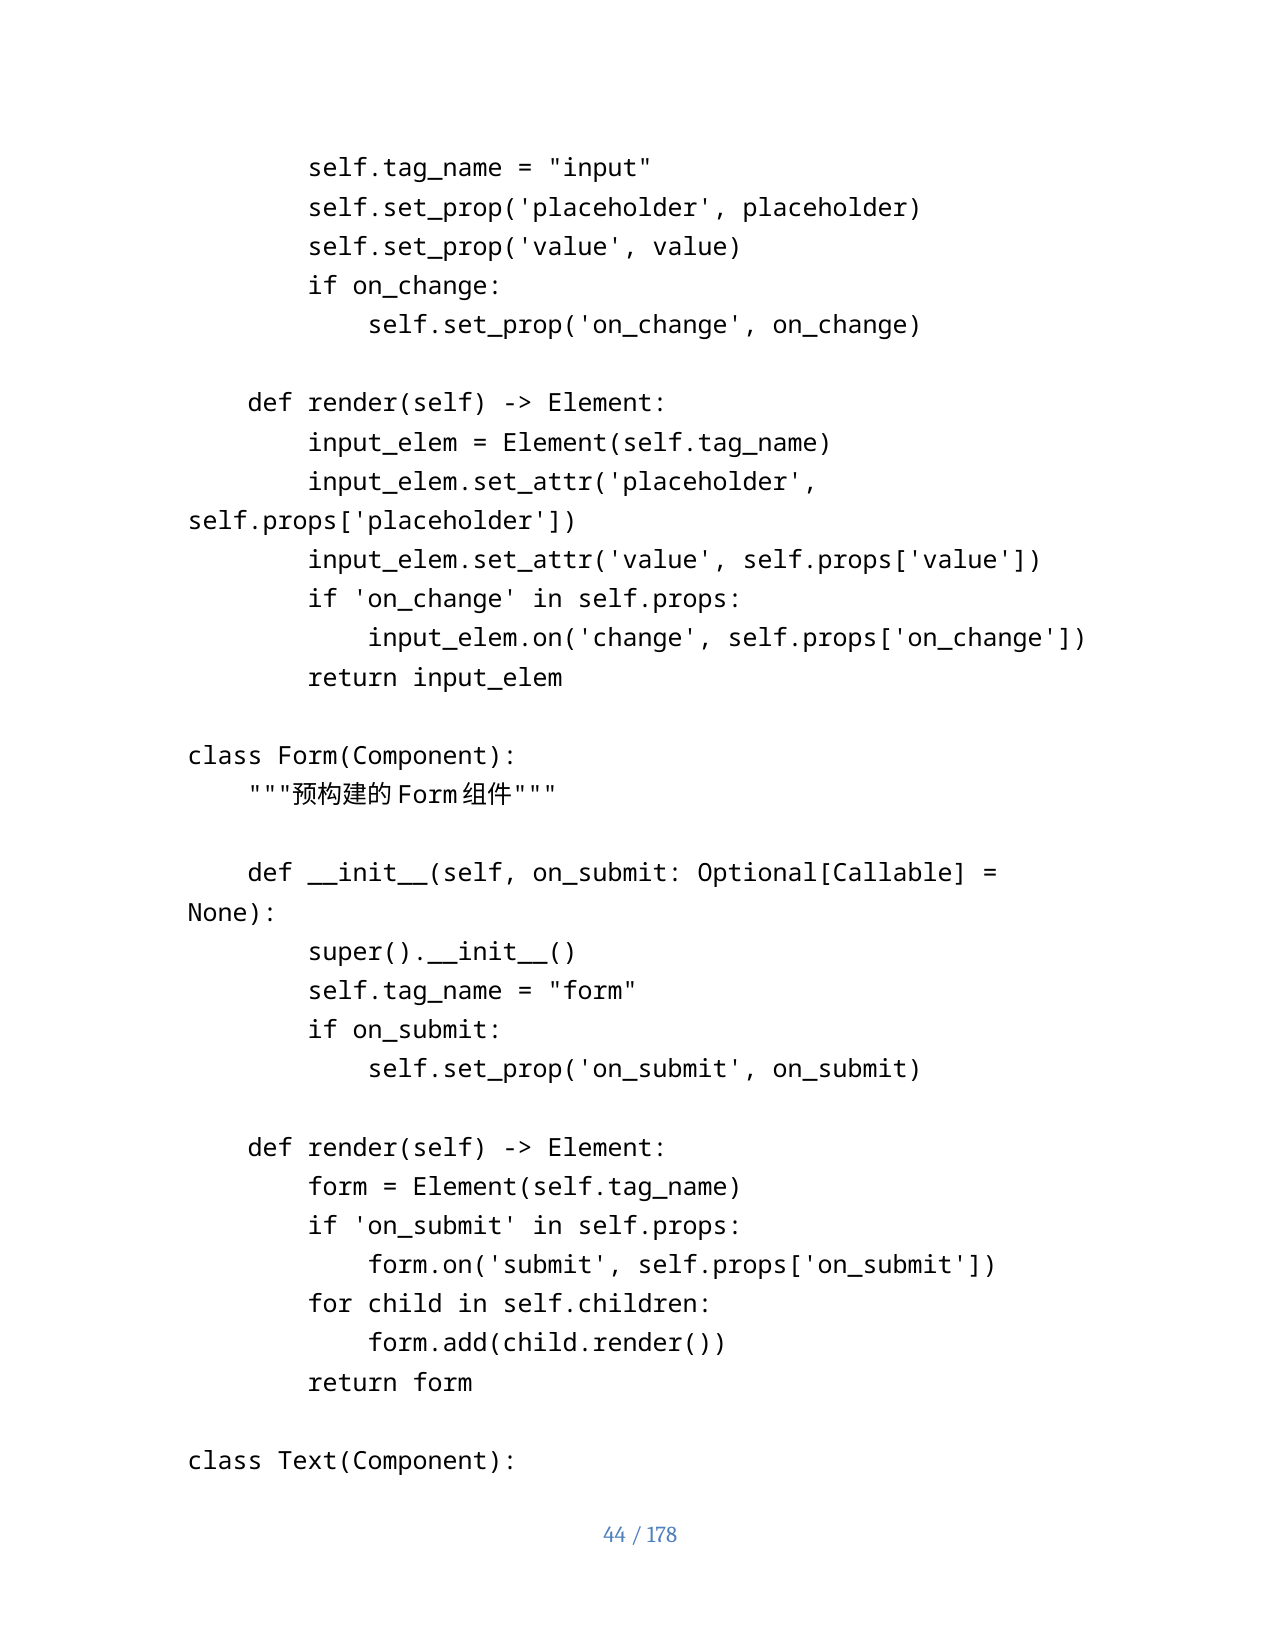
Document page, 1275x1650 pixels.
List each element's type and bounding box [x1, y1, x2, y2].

text [187, 150, 1087, 1477]
